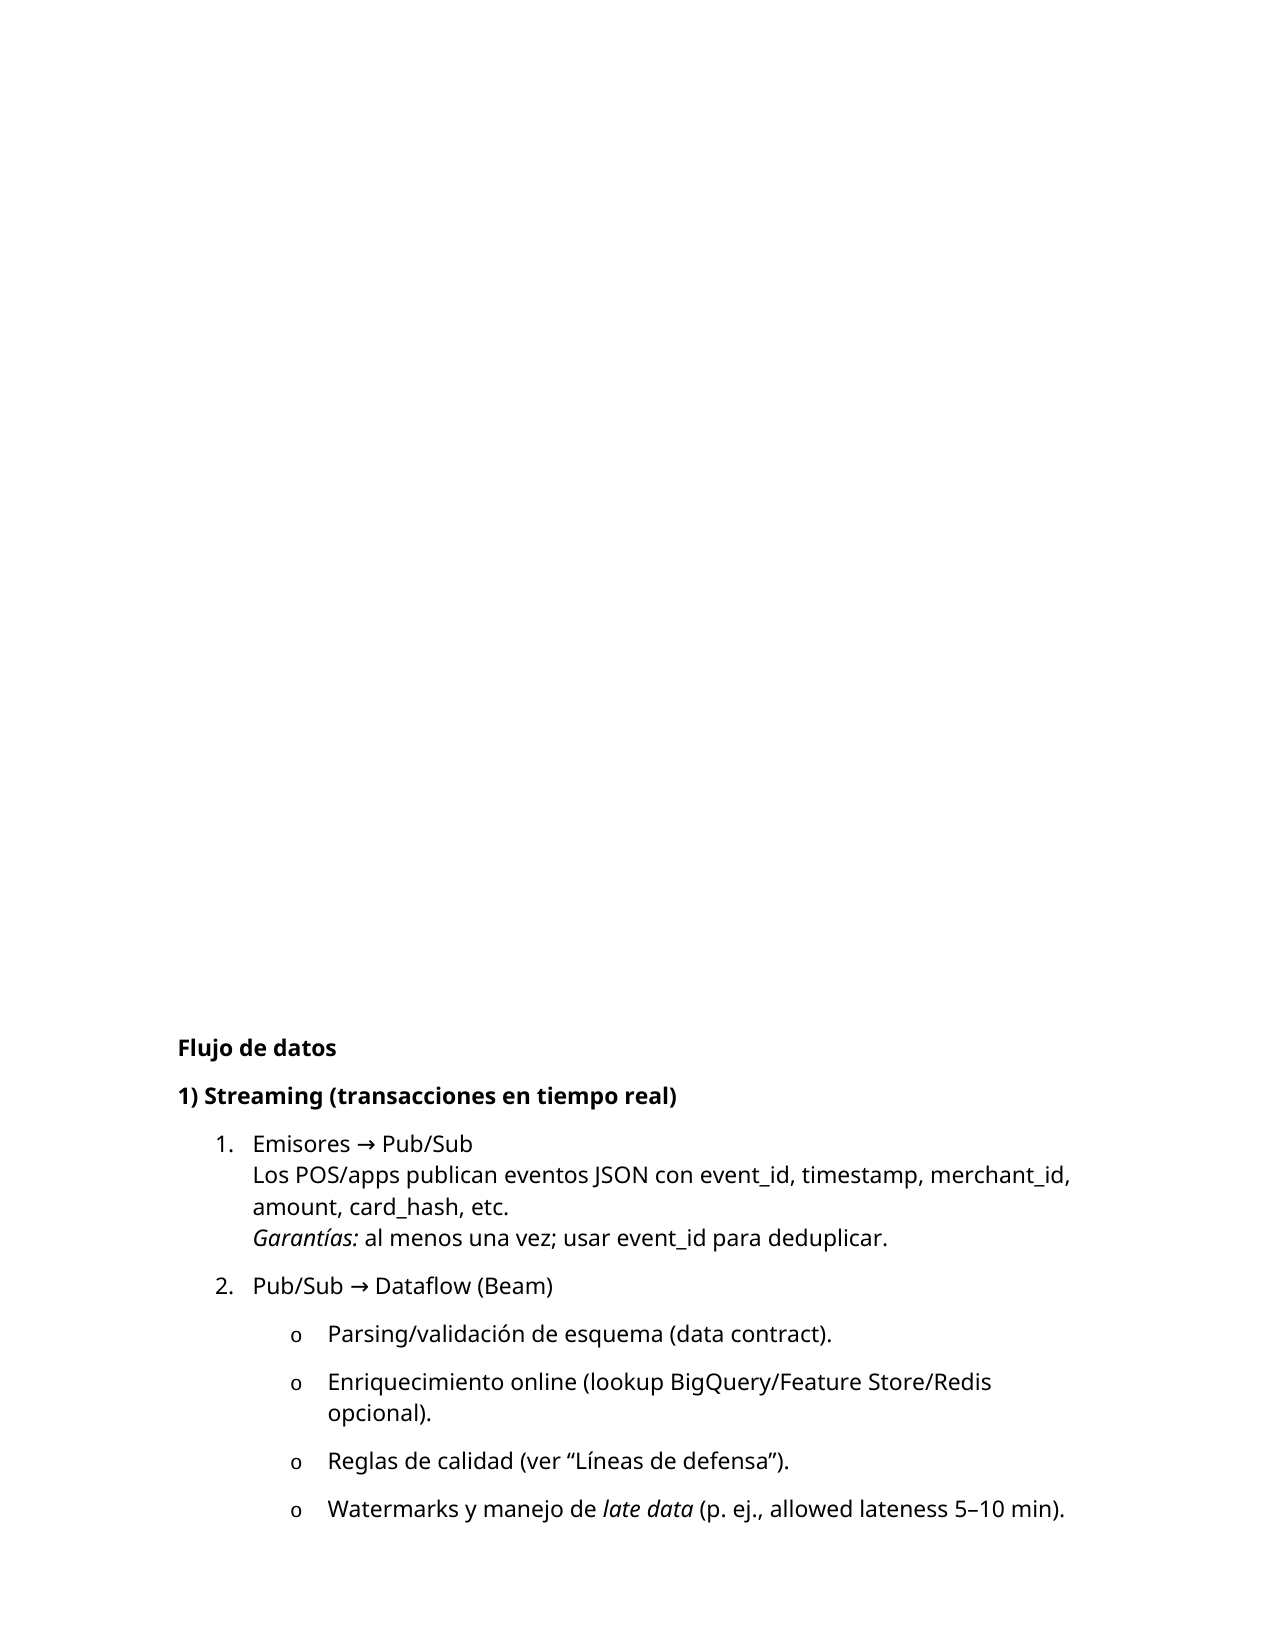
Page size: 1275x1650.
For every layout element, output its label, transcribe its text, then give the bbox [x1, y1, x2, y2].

list Enriquecimiento online (lookup BigQuery/Feature Store/Redis opcional). [290, 1366, 1098, 1428]
list Pub/Sub → Dataflow (Beam) [215, 1270, 1098, 1301]
list Emisores → Pub/Sub Los POS/apps publican eventos JSON con event_id, timestamp, merchant_id, amount, card_hash, etc. Garantías: al menos una vez; usar event_id para deduplicar. [215, 1128, 1098, 1253]
list Parsing/validación de esquema (data contract). [290, 1318, 1098, 1349]
text 1) Streaming (transacciones en tiempo real) [177, 1080, 1098, 1111]
text Flujo de datos [177, 1032, 1098, 1063]
list Watermarks y manejo de late data (p. ej., allowed lateness 5–10 min). [290, 1493, 1098, 1524]
list Reglas de calidad (ver “Líneas de defensa”). [290, 1445, 1098, 1476]
